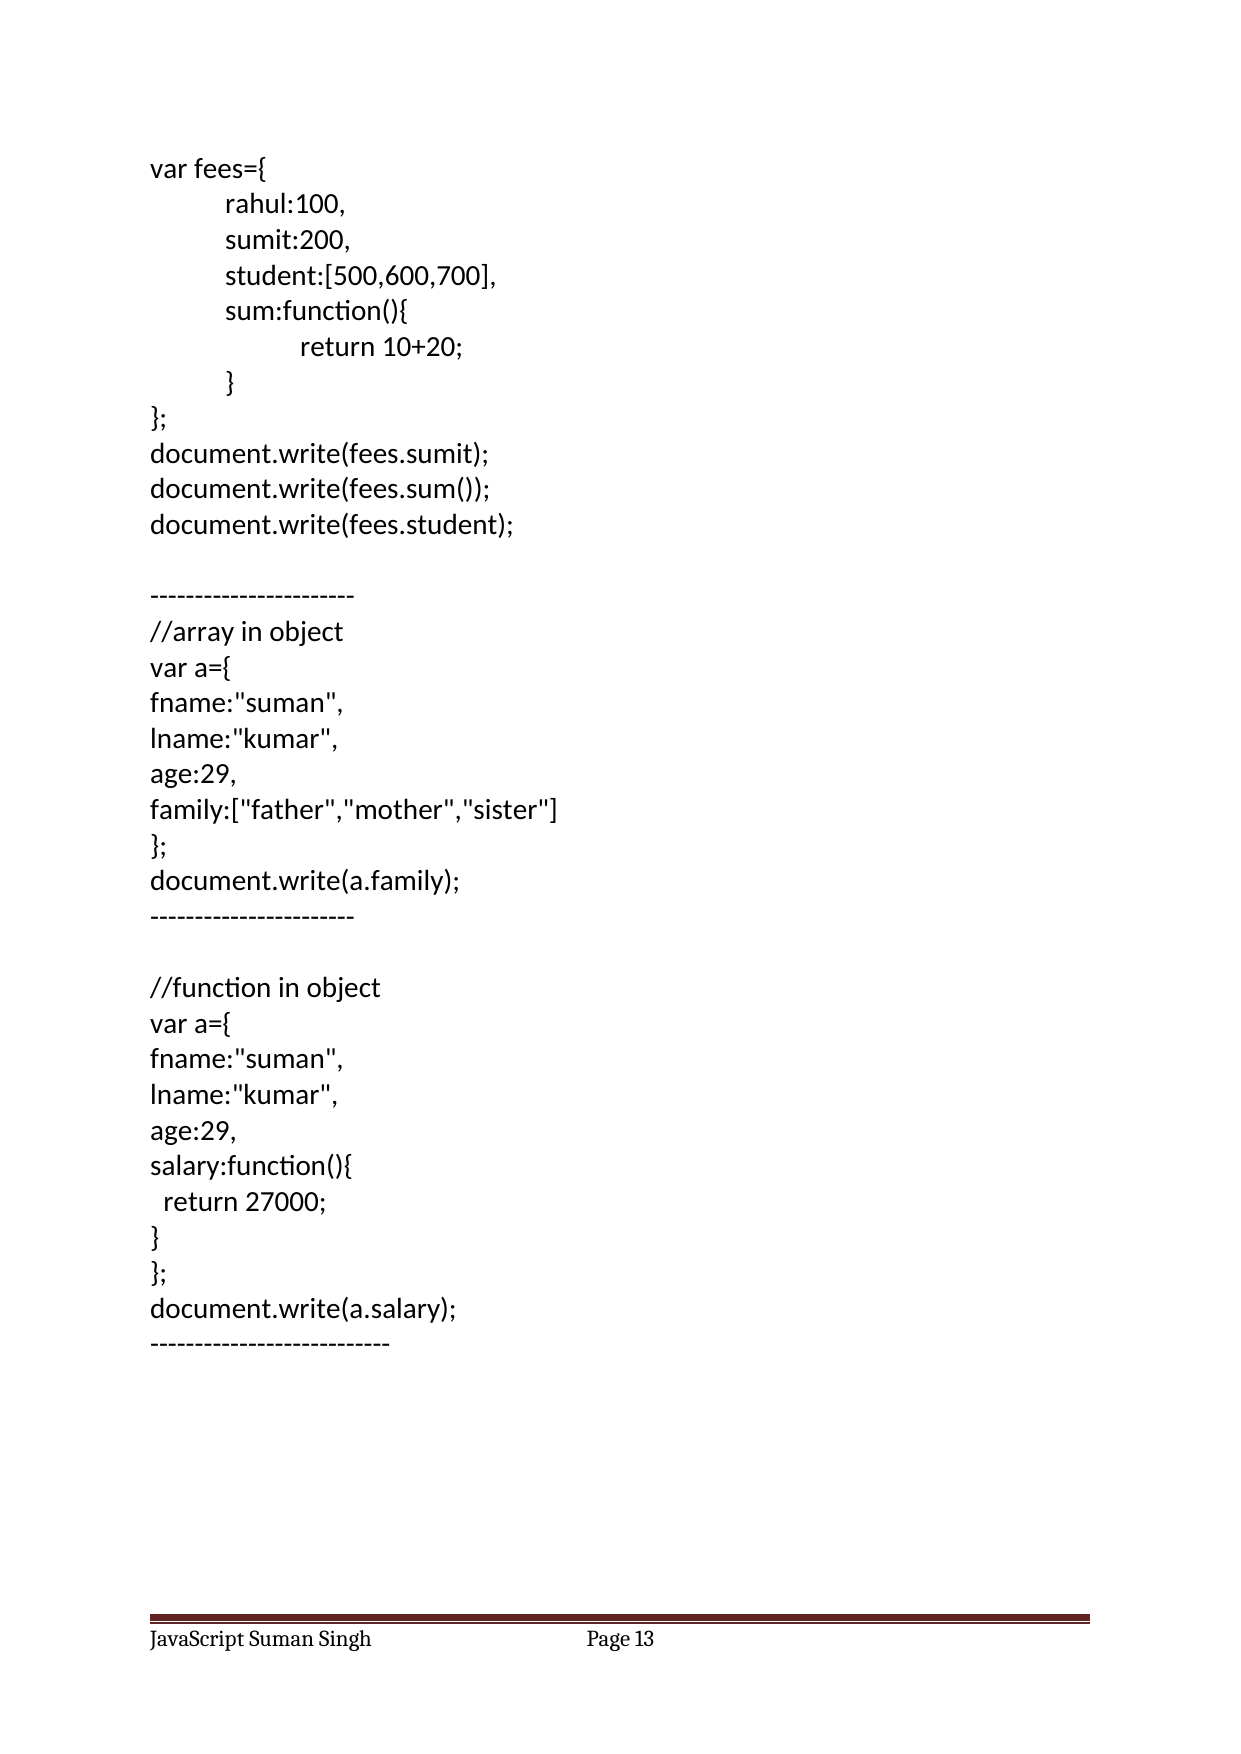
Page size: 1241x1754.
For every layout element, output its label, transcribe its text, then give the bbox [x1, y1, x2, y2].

text fname:"suman", [150, 684, 1090, 720]
text ----------------------- [150, 577, 1090, 613]
text //array in object [150, 613, 1090, 649]
text lname:"kumar", [150, 1076, 1090, 1112]
text } [150, 1219, 1090, 1254]
text lname:"kumar", [150, 720, 1090, 756]
text --------------------------- [150, 1326, 1090, 1361]
text } [150, 364, 1090, 399]
text var fees={ [150, 150, 1090, 186]
text document.write(fees.sum()); [150, 471, 1090, 506]
text ----------------------- [150, 898, 1090, 934]
text fname:"suman", [150, 1041, 1090, 1076]
text sumit:200, [150, 221, 1090, 257]
text var a={ [150, 649, 1090, 684]
text age:29, [150, 756, 1090, 791]
text sum:function(){ [150, 292, 1090, 328]
text document.write(fees.student); [150, 506, 1090, 542]
text salary:function(){ [150, 1147, 1090, 1183]
text document.write(fees.sumit); [150, 435, 1090, 471]
text return 27000; [150, 1183, 1090, 1219]
text document.write(a.family); [150, 862, 1090, 898]
text }; [150, 399, 1090, 435]
text age:29, [150, 1112, 1090, 1147]
text var a={ [150, 1005, 1090, 1041]
text }; [150, 827, 1090, 862]
text document.write(a.salary); [150, 1290, 1090, 1326]
text }; [150, 1254, 1090, 1290]
text rahul:100, [150, 186, 1090, 221]
text family:["father","mother","sister"] [150, 791, 1090, 827]
text return 10+20; [150, 328, 1090, 364]
text //function in object [150, 969, 1090, 1005]
text student:[500,600,700], [150, 257, 1090, 292]
